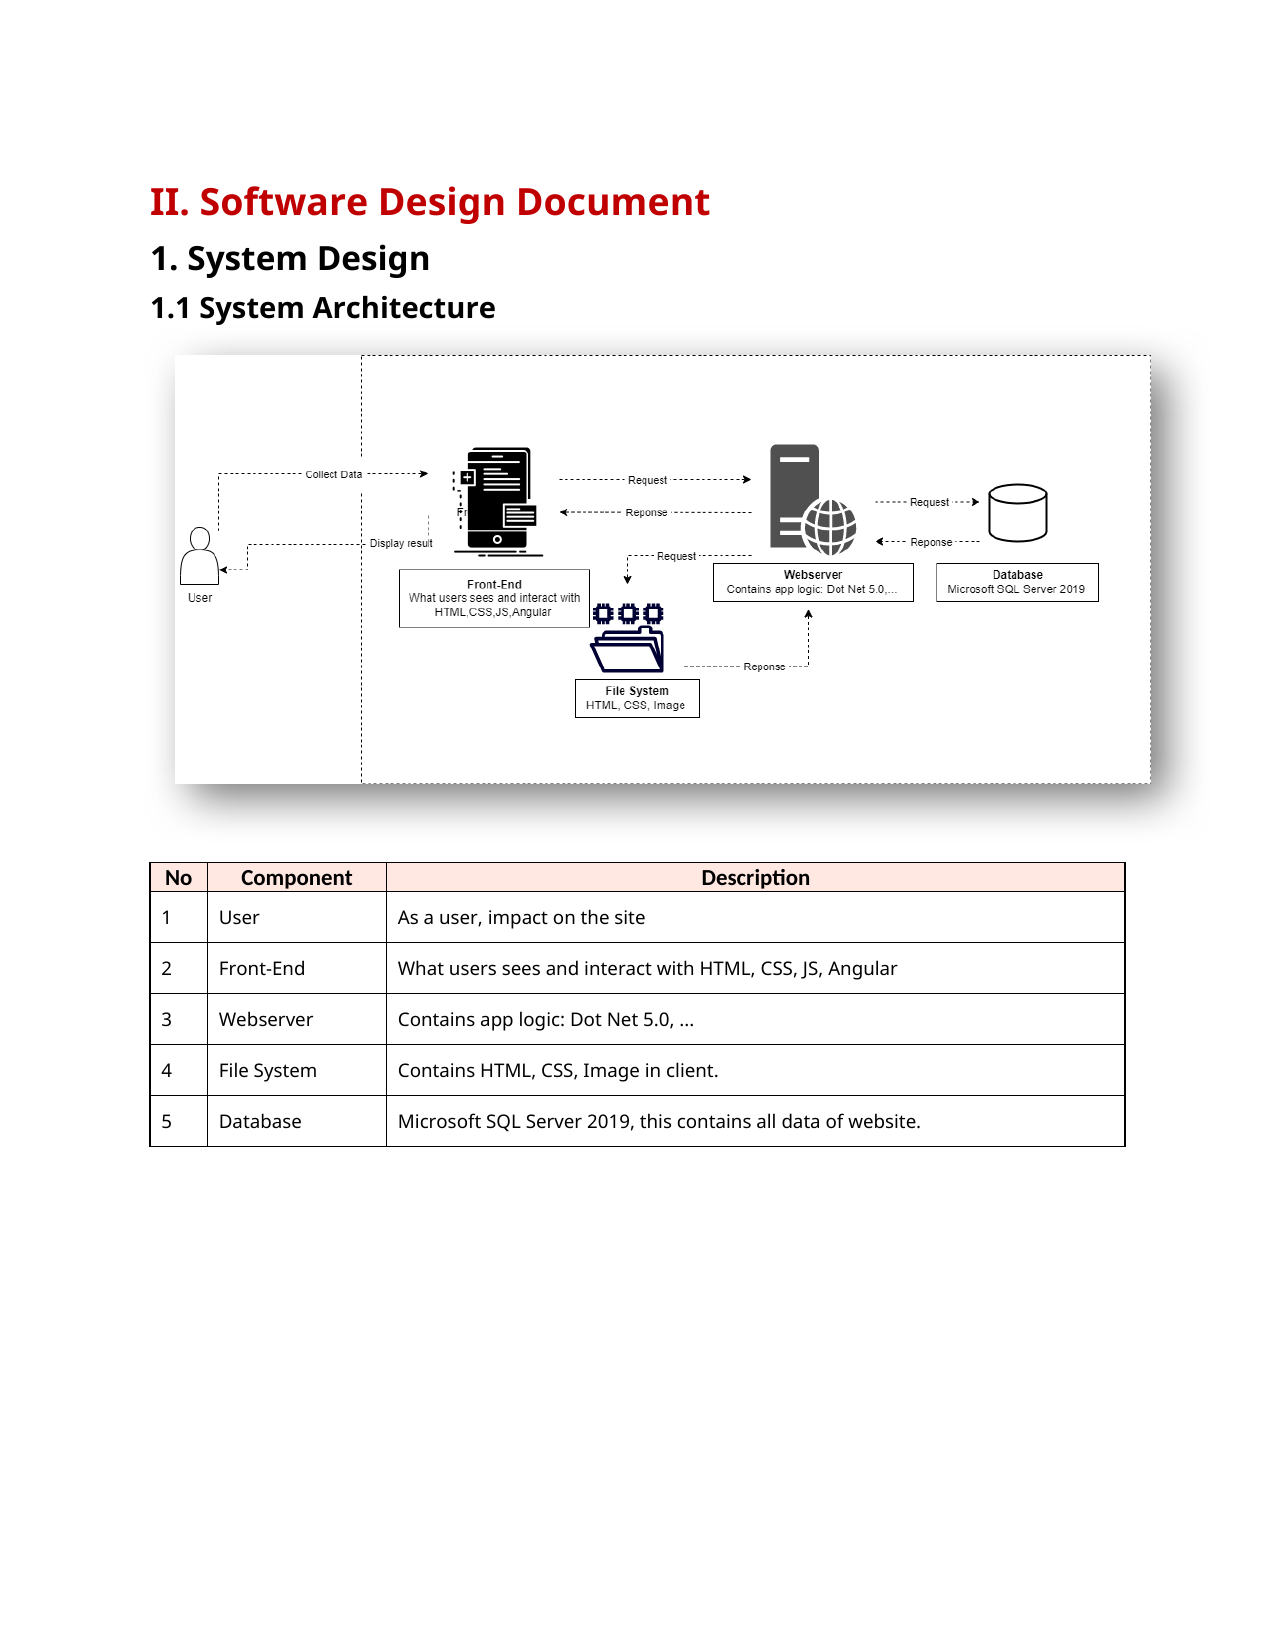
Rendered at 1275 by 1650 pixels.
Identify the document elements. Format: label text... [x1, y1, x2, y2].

table_cell What users sees and interact with HTML, CSS, JS, Angular [387, 943, 1124, 993]
table_header Description [387, 863, 1124, 891]
table_cell 5 [151, 1096, 207, 1146]
table_cell Webserver [208, 994, 386, 1044]
table_cell Database [208, 1096, 386, 1146]
table_header Component [208, 863, 386, 891]
table_cell As a user, impact on the site [387, 892, 1124, 942]
table_cell Contains app logic: Dot Net 5.0, ... [387, 994, 1124, 1044]
table_cell 1 [151, 892, 207, 942]
subtitle 1.1 System Architecture [150, 287, 1125, 327]
subtitle 1. System Design [150, 234, 1125, 280]
table_cell File System [208, 1045, 386, 1095]
table_cell 3 [151, 994, 207, 1044]
table_cell Microsoft SQL Server 2019, this contains all data of website. [387, 1096, 1124, 1146]
table_cell Front-End [208, 943, 386, 993]
table_cell Contains HTML, CSS, Image in client. [387, 1045, 1124, 1095]
table_cell 2 [151, 943, 207, 993]
table_cell User [208, 892, 386, 942]
table_header No [151, 863, 207, 891]
table_cell 4 [151, 1045, 207, 1095]
picture [175, 355, 1151, 784]
subtitle II. Software Design Document [150, 175, 1125, 226]
